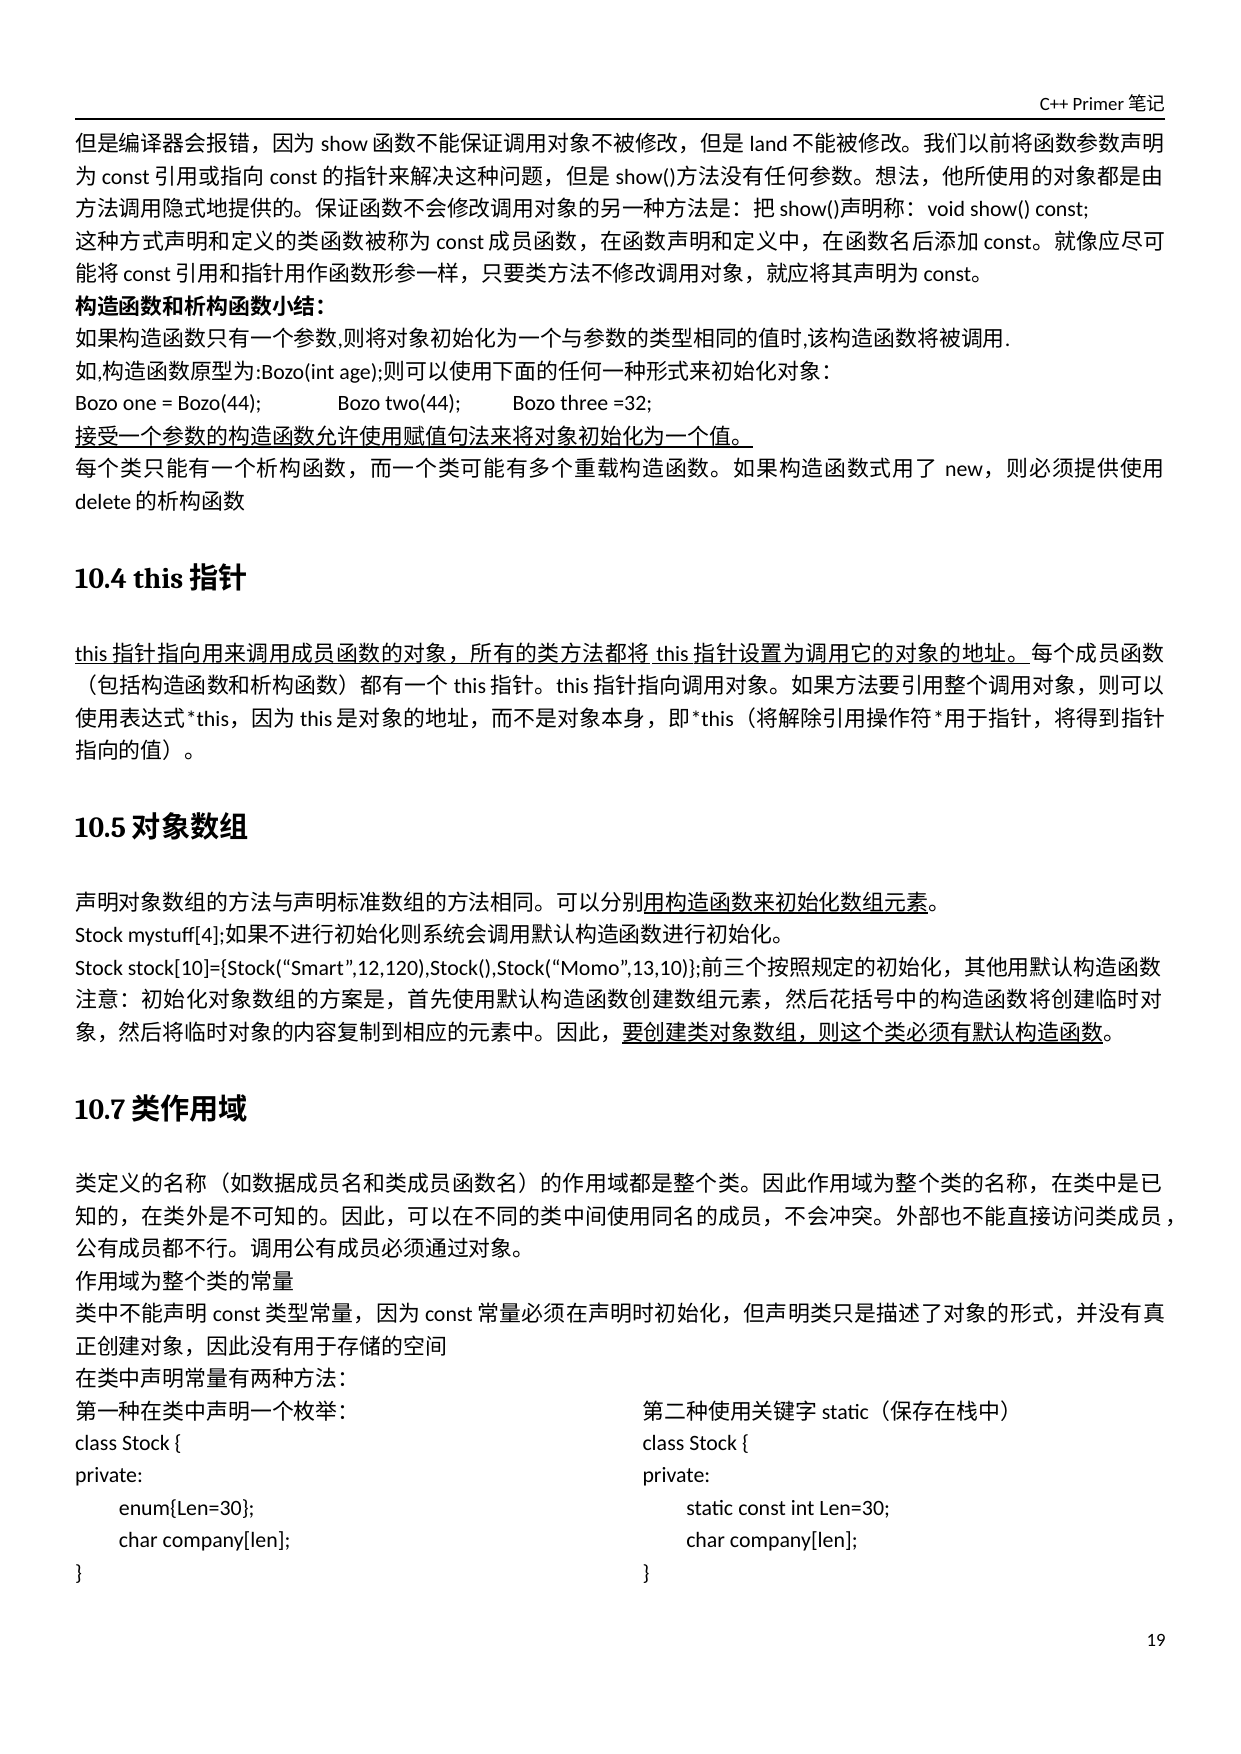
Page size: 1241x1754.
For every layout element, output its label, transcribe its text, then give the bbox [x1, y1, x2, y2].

text Stock stock[10]={Stock(“Smart”,12,120),Stock(),Stock(“Momo”,13,10)};前三个按照规定的初始化，其他用默认构造函数 [75, 949, 1165, 982]
text 注意：初始化对象数组的方案是，首先使用默认构造函数创建数组元素，然后花括号中的构造函数将创建临时对象，然后将临时对象的内容复制到相应的元素中。因此，要创建类对象数组，则这个类必须有默认构造函数。 [75, 982, 1165, 1047]
text private: [642, 1458, 1165, 1491]
text this指针指向用来调用成员函数的对象，所有的类方法都将this指针设置为调用它的对象的地址。每个成员函数（包括构造函数和析构函数）都有一个this指针。this指针指向调用对象。如果方法要引用整个调用对象，则可以使用表达式*this，因为this是对象的地址，而不是对象本身，即*this（将解除引用操作符*用于指针，将得到指针指向的值）。 [75, 635, 1165, 765]
text enum{Len=30}; [75, 1491, 598, 1523]
subtitle 10.5对象数组 [75, 792, 1165, 857]
text 但是编译器会报错，因为show函数不能保证调用对象不被修改，但是land不能被修改。我们以前将函数参数声明为const引用或指向const的指针来解决这种问题，但是show()方法没有任何参数。想法，他所使用的对象都是由方法调用隐式地提供的。保证函数不会修改调用对象的另一种方法是：把show()声明称：void show() const; [75, 126, 1165, 223]
text private: [75, 1458, 598, 1491]
text 第一种在类中声明一个枚举： [75, 1393, 598, 1426]
text 这种方式声明和定义的类函数被称为const成员函数，在函数声明和定义中，在函数名后添加const。就像应尽可能将const引用和指针用作函数形参一样，只要类方法不修改调用对象，就应将其声明为const。 [75, 223, 1165, 288]
text 在类中声明常量有两种方法： [75, 1361, 1165, 1393]
text char company[len]; [75, 1523, 598, 1556]
text } [642, 1556, 1165, 1588]
text 第二种使用关键字static（保存在栈中） [642, 1393, 1165, 1426]
text 每个类只能有一个析构函数，而一个类可能有多个重载构造函数。如果构造函数式用了new，则必须提供使用delete的析构函数 [75, 451, 1165, 516]
text class Stock { [75, 1426, 598, 1458]
text Stock mystuff[4];如果不进行初始化则系统会调用默认构造函数进行初始化。 [75, 917, 1165, 949]
text 如,构造函数原型为:Bozo(int age);则可以使用下面的任何一种形式来初始化对象： [75, 353, 1165, 386]
text class Stock { [642, 1426, 1165, 1458]
subtitle 10.4 this指针 [75, 543, 1165, 608]
text Bozo one = Bozo(44); Bozo two(44); Bozo three =32; [75, 386, 1165, 418]
text 如果构造函数只有一个参数,则将对象初始化为一个与参数的类型相同的值时,该构造函数将被调用. [75, 321, 1165, 353]
text 类定义的名称（如数据成员名和类成员函数名）的作用域都是整个类。因此作用域为整个类的名称，在类中是已知的，在类外是不可知的。因此，可以在不同的类中间使用同名的成员，不会冲突。外部也不能直接访问类成员，公有成员都不行。调用公有成员必须通过对象。 [75, 1166, 1165, 1263]
text 作用域为整个类的常量 [75, 1263, 1165, 1296]
text 构造函数和析构函数小结： [75, 288, 1165, 321]
text } [75, 1556, 598, 1588]
text 接受一个参数的构造函数允许使用赋值句法来将对象初始化为一个值。 [75, 418, 1165, 451]
text 类中不能声明const类型常量，因为const常量必须在声明时初始化，但声明类只是描述了对象的形式，并没有真正创建对象，因此没有用于存储的空间 [75, 1296, 1165, 1361]
text char company[len]; [642, 1523, 1165, 1556]
text 声明对象数组的方法与声明标准数组的方法相同。可以分别用构造函数来初始化数组元素。 [75, 884, 1165, 917]
subtitle 10.7类作用域 [75, 1074, 1165, 1139]
text static const int Len=30; [642, 1491, 1165, 1523]
